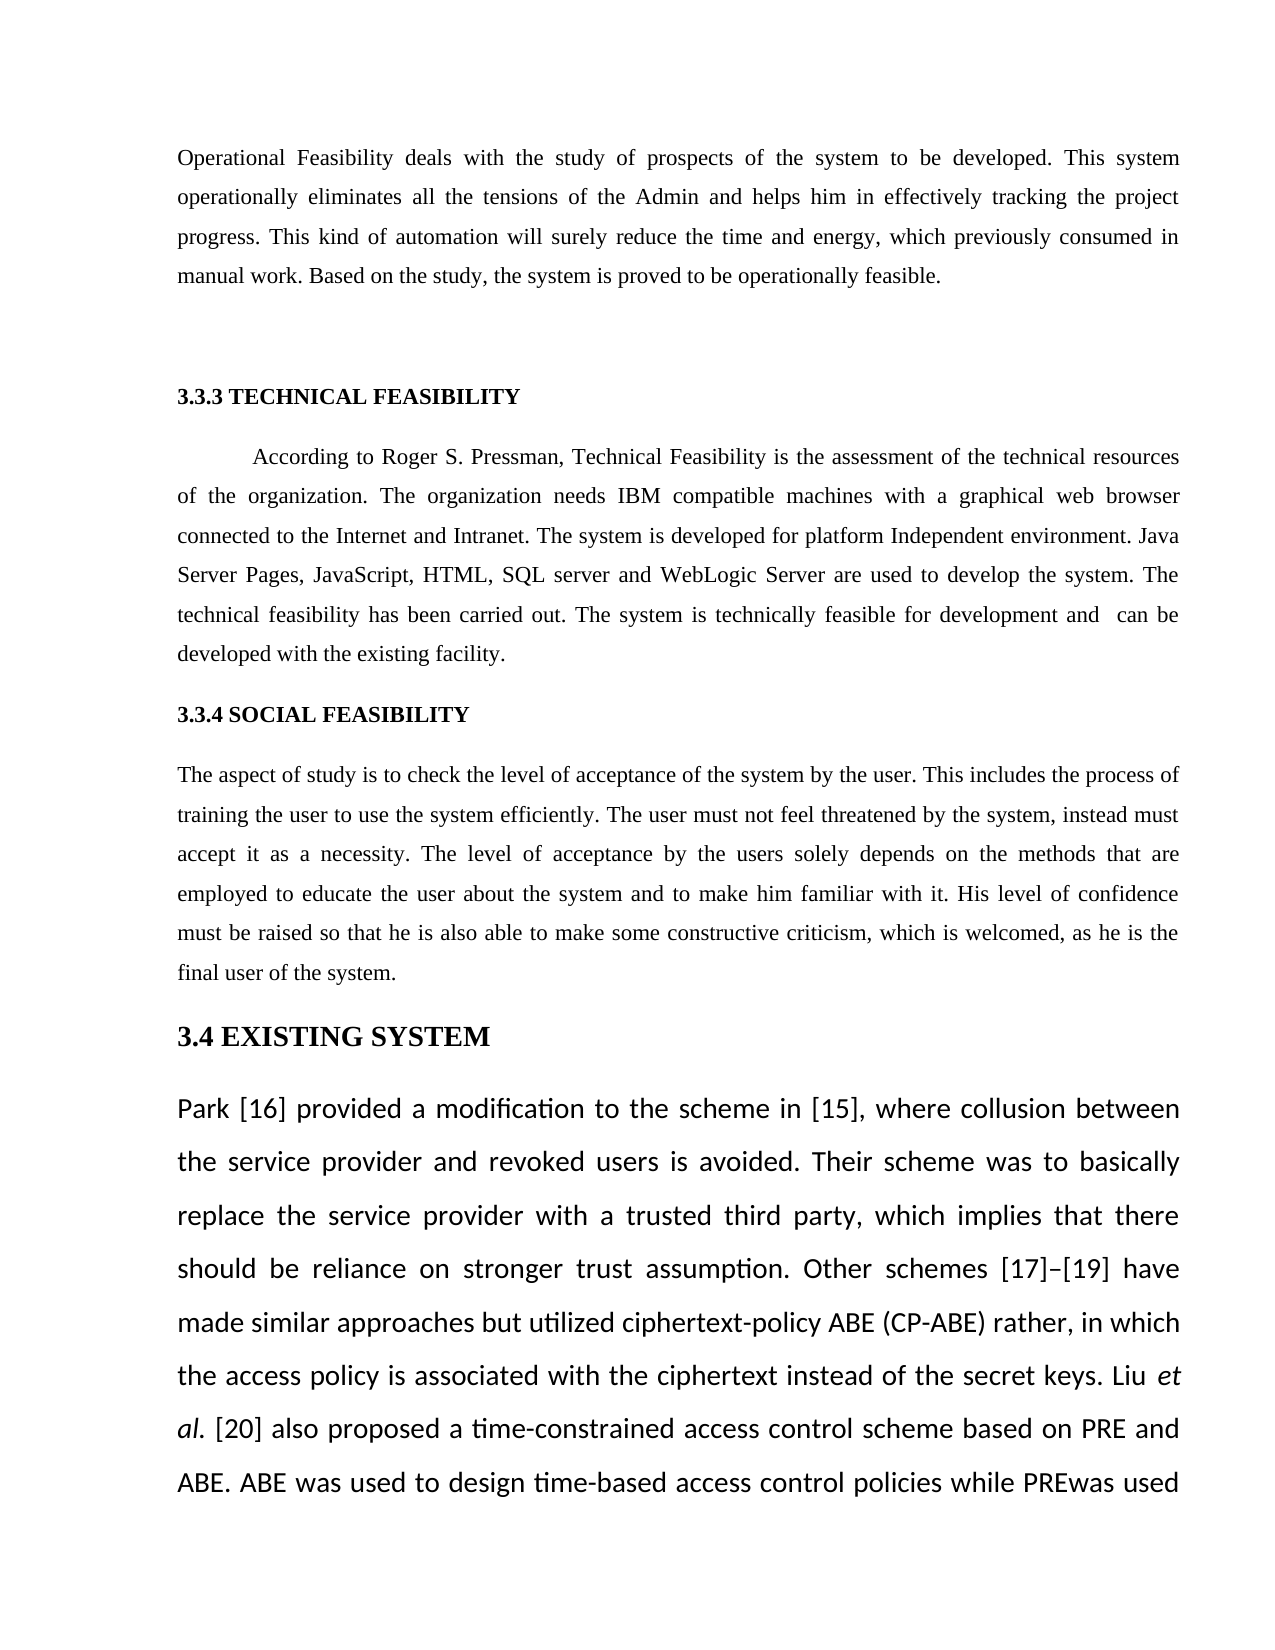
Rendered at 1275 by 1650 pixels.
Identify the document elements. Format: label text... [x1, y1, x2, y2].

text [177, 1090, 1181, 1500]
text 3.3.4 SOCIAL FEASIBILITY [177, 701, 1181, 727]
text 3.3.3 TECHNICAL FEASIBILITY [177, 383, 1181, 409]
text Operational Feasibility deals with the study of prospects of the system to be developed. This system operationally eliminates all the tensions of the Admin and helps him in effectively tracking the project progress. This kind of automation will surely reduce the time and energy, which previously consumed in manual work. Based on the study, the system is proved to be operationally feasible. [177, 144, 1181, 288]
text 3.4 EXISTING SYSTEM [177, 1019, 1181, 1052]
text The aspect of study is to check the level of acceptance of the system by the user. This includes the process of training the user to use the system efficiently. The user must not feel threatened by the system, instead must accept it as a necessity. The level of acceptance by the users solely depends on the methods that are employed to educate the user about the system and to make him familiar with it. His level of confidence must be raised so that he is also able to make some constructive criticism, which is welcomed, as he is the final user of the system. [177, 761, 1181, 985]
text According to Roger S. Pressman, Technical Feasibility is the assessment of the technical resources of the organization. The organization needs IBM compatible machines with a graphical web browser connected to the Internet and Intranet. The system is developed for platform Independent environment. Java Server Pages, JavaScript, HTML, SQL server and WebLogic Server are used to develop the system. The technical feasibility has been carried out. The system is technically feasible for development and can be developed with the existing facility. [177, 443, 1181, 667]
